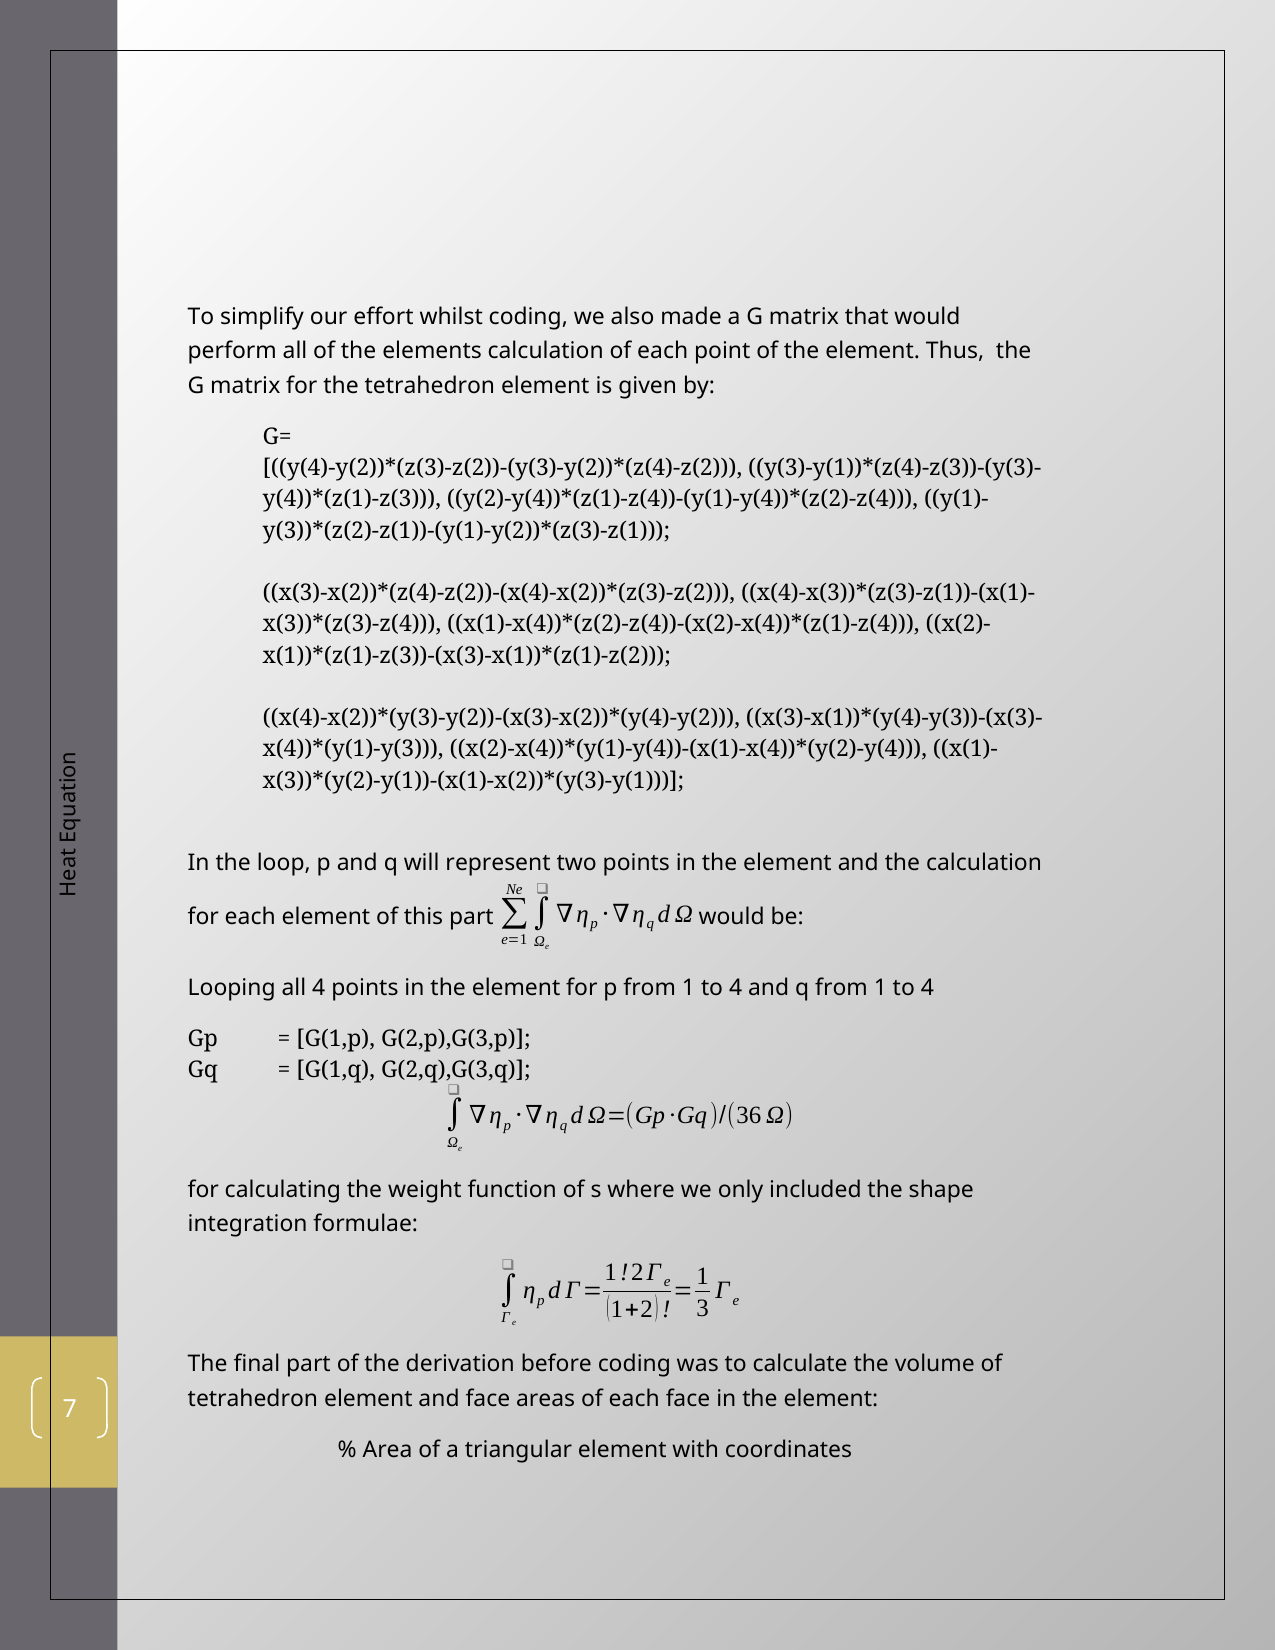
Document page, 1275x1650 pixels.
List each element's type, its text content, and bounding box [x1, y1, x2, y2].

text In the loop, p and q will represent two points in the element and the calculation for each element of this part would be: [187, 846, 1050, 951]
text ((x(3)-x(2))*(z(4)-z(2))-(x(4)-x(2))*(z(3)-z(2))), ((x(4)-x(3))*(z(3)-z(1))-(x(1)-x(3))*(z(3)-z(4))), ((x(1)-x(4))*(z(2)-z(4))-(x(2)-x(4))*(z(1)-z(4))), ((x(2)-x(1))*(z(1)-z(3))-(x(3)-x(1))*(z(1)-z(2))); [262, 576, 1050, 670]
text Looping all 4 points in the element for p from 1 to 4 and q from 1 to 4 [187, 971, 1050, 1002]
text % Area of a triangular element with coordinates [337, 1433, 1050, 1464]
text for calculating the weight function of s where we only included the shape integration formulae: [187, 1173, 1050, 1238]
text ((x(4)-x(2))*(y(3)-y(2))-(x(3)-x(2))*(y(4)-y(2))), ((x(3)-x(1))*(y(4)-y(3))-(x(3)-x(4))*(y(1)-y(3))), ((x(2)-x(4))*(y(1)-y(4))-(x(1)-x(4))*(y(2)-y(4))), ((x(1)-x(3))*(y(2)-y(1))-(x(1)-x(2))*(y(3)-y(1)))]; [262, 701, 1050, 795]
text [((y(4)-y(2))*(z(3)-z(2))-(y(3)-y(2))*(z(4)-z(2))), ((y(3)-y(1))*(z(4)-z(3))-(y(3)-y(4))*(z(1)-z(3))), ((y(2)-y(4))*(z(1)-z(4))-(y(1)-y(4))*(z(2)-z(4))), ((y(1)-y(3))*(z(2)-z(1))-(y(1)-y(2))*(z(3)-z(1))); [262, 451, 1050, 545]
text The final part of the derivation before coding was to calculate the volume of tetrahedron element and face areas of each face in the element: [187, 1347, 1050, 1413]
text G= [262, 420, 1050, 451]
text Gp = [G(1,p), G(2,p),G(3,p)]; [187, 1022, 1050, 1053]
text Gq = [G(1,q), G(2,q),G(3,q)]; [187, 1053, 1050, 1085]
text To simplify our effort whilst coding, we also made a G matrix that would perform all of the elements calculation of each point of the element. Thus, the G matrix for the tetrahedron element is given by: [187, 300, 1050, 400]
